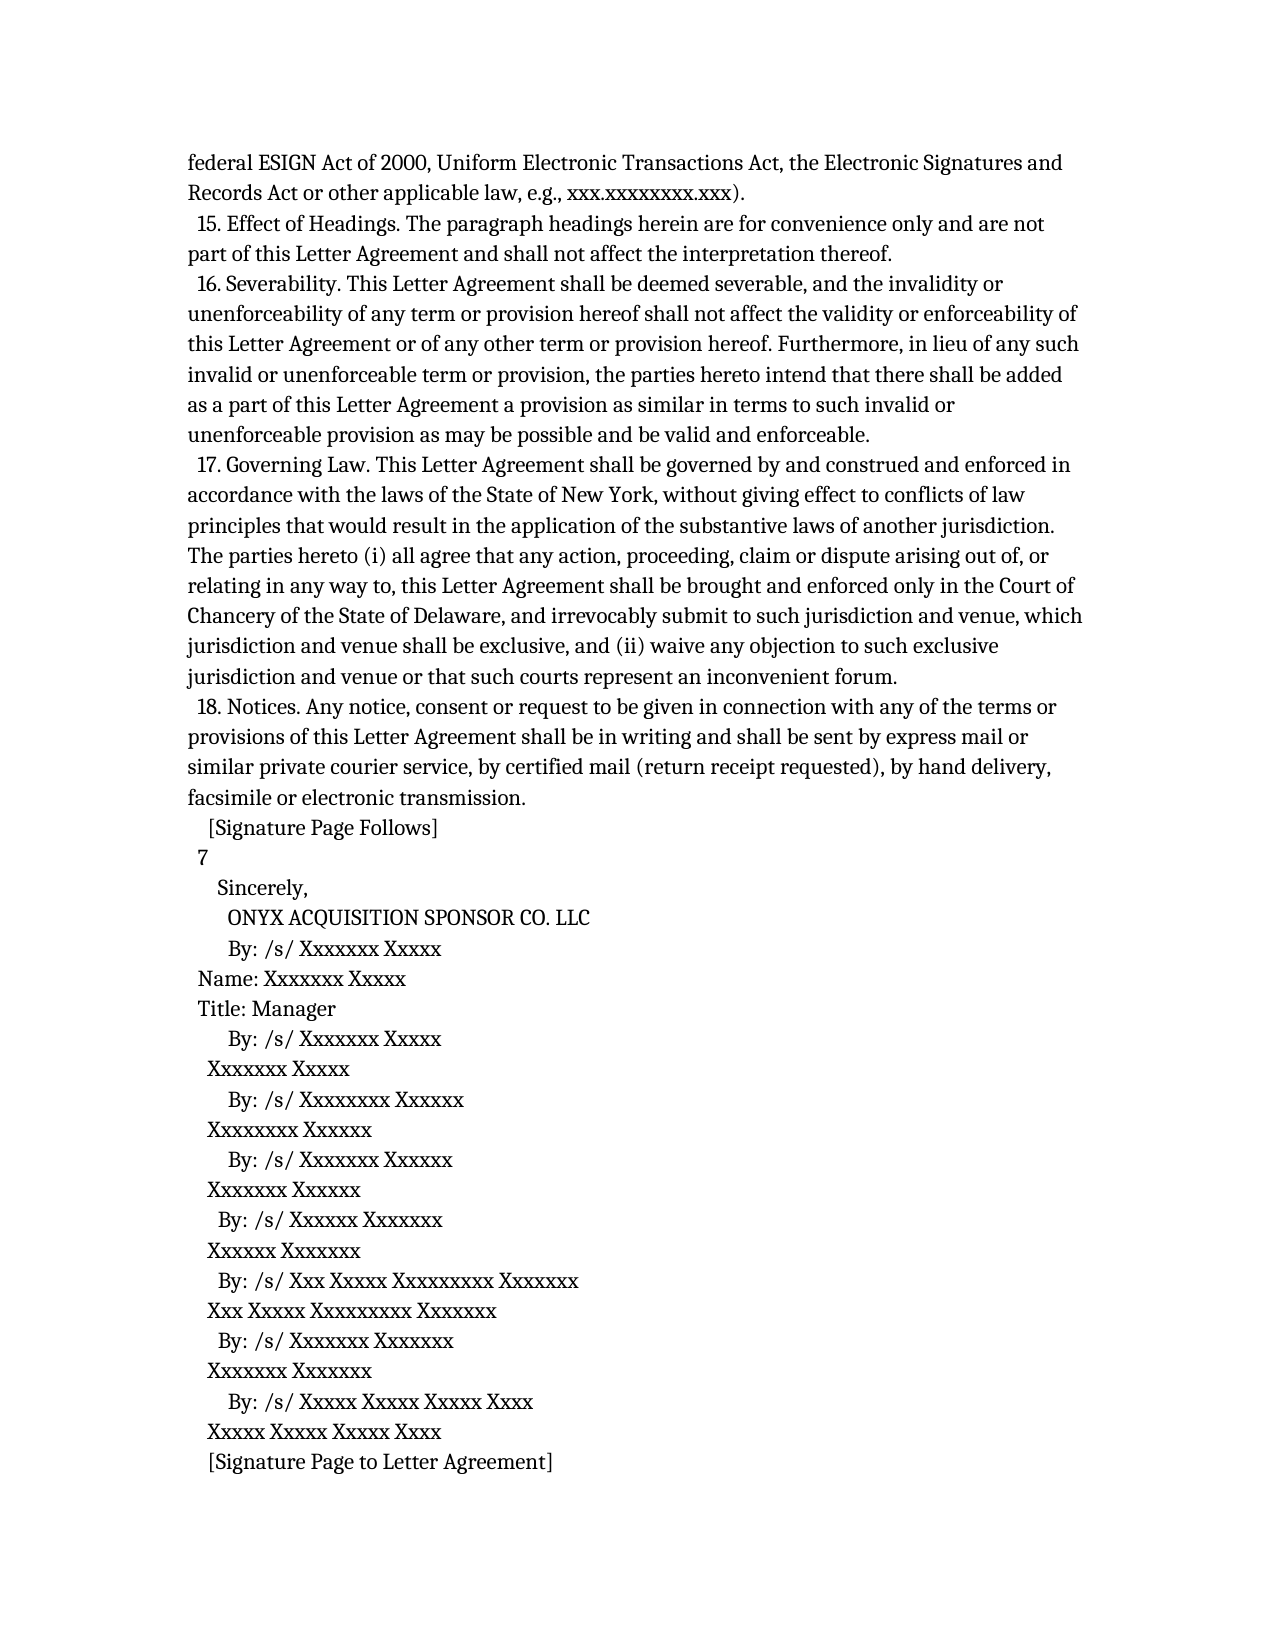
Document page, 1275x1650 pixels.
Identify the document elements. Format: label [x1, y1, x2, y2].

text [187, 150, 1087, 1475]
